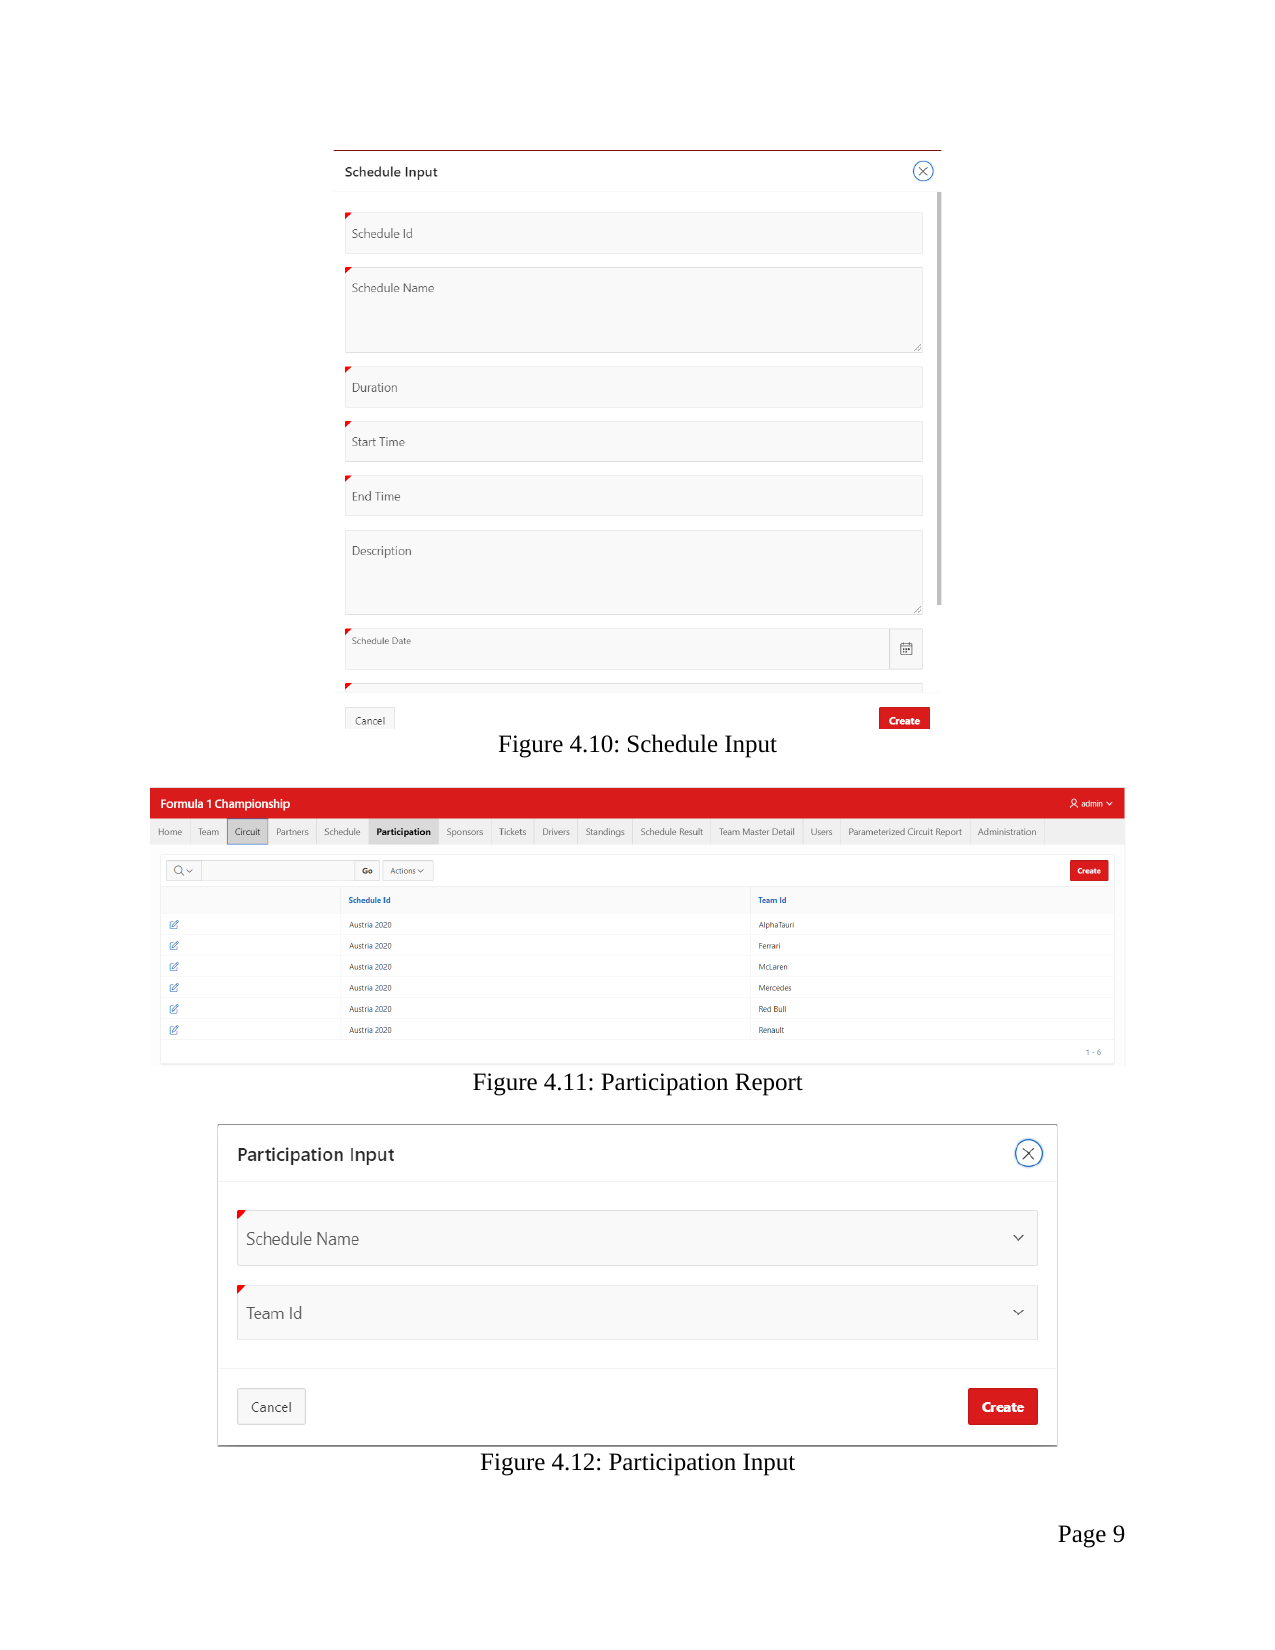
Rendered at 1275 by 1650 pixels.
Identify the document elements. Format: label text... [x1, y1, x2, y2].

text Figure 4.10: Schedule Input [150, 729, 1125, 757]
picture [217, 1124, 1058, 1447]
picture [150, 786, 1125, 1067]
text Figure 4.12: Participation Input [150, 1447, 1125, 1476]
picture [333, 150, 942, 729]
text Figure 4.11: Participation Report [150, 1067, 1125, 1095]
